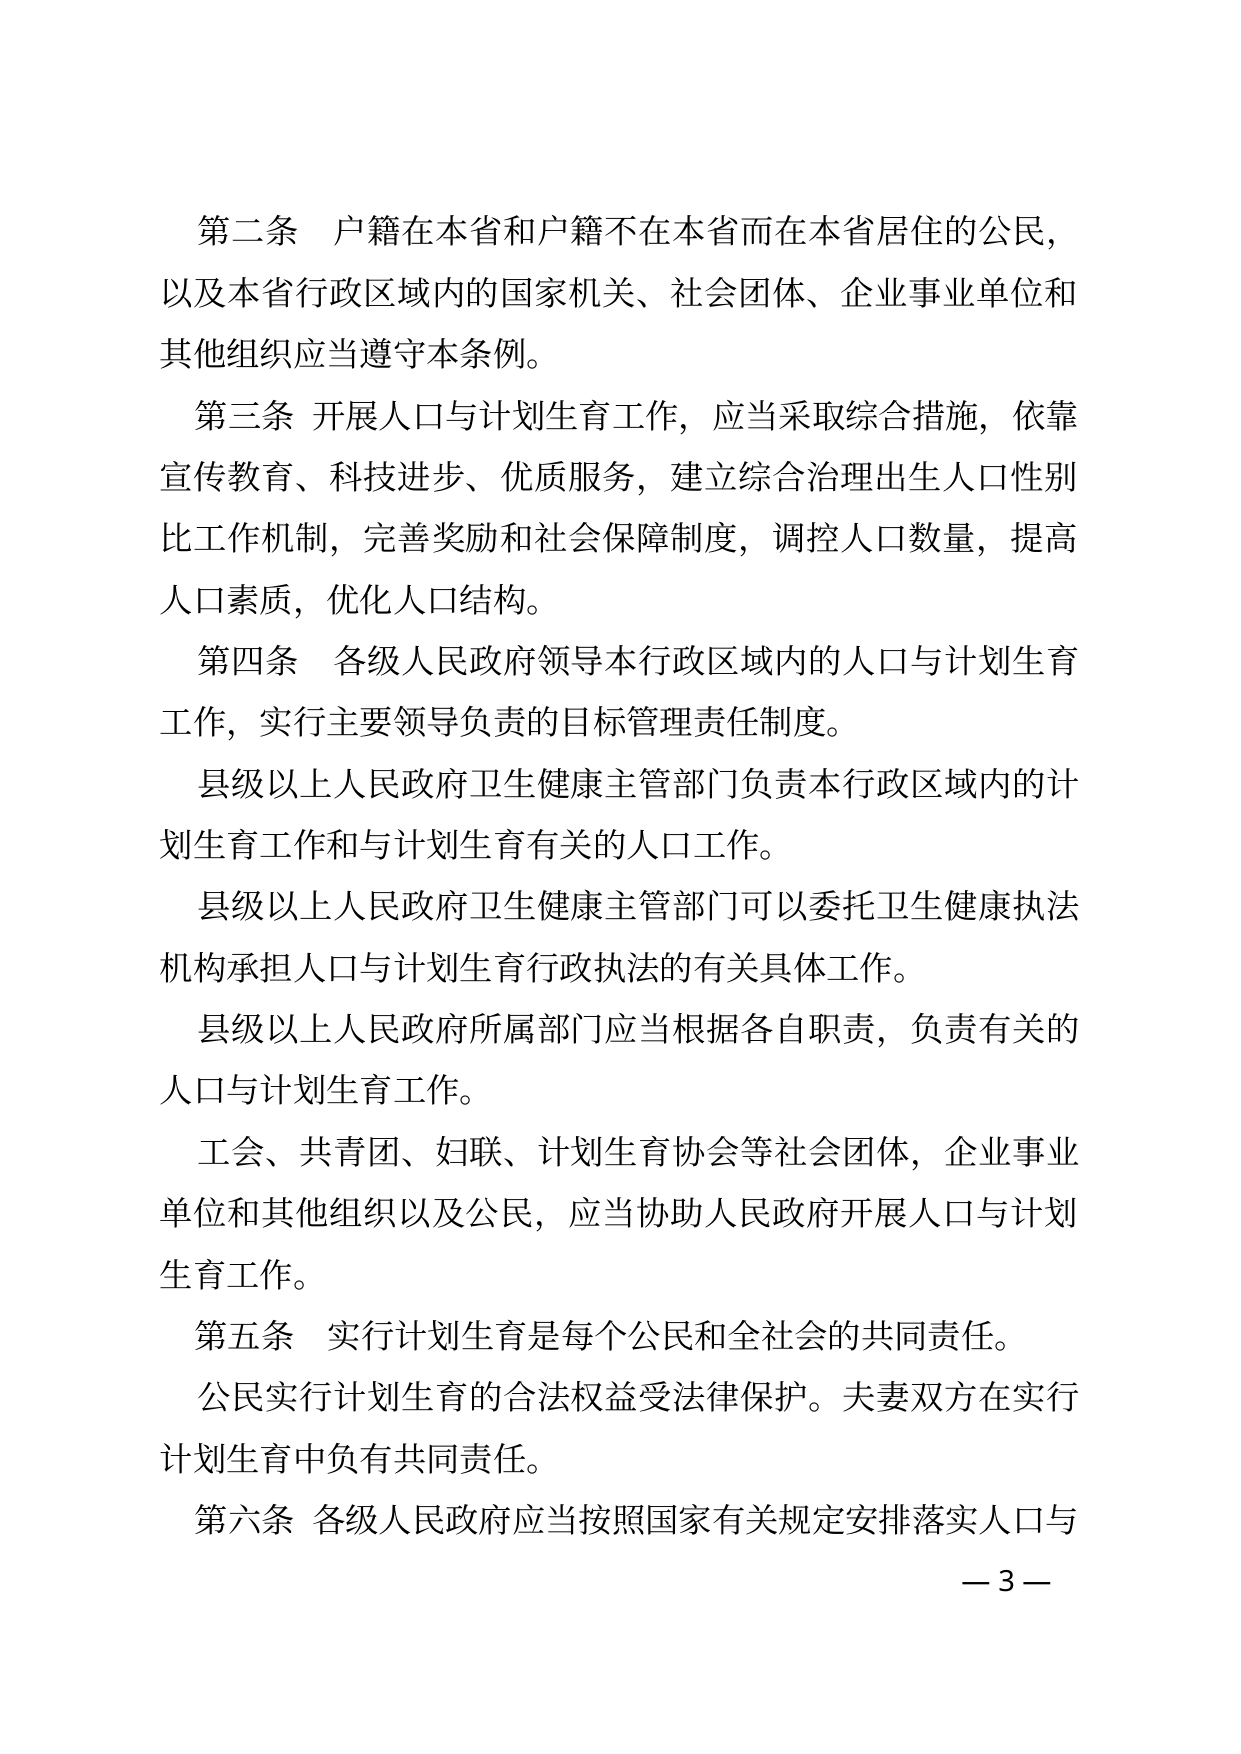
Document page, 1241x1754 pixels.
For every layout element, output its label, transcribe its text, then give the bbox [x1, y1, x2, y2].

text 第五条 实行计划生育是每个公民和全社会的共同责任。 [159, 1299, 1081, 1361]
text 第三条 开展人口与计划生育工作，应当采取综合措施，依靠宣传教育、科技进步、优质服务，建立综合治理出生人口性别比工作机制，完善奖励和社会保障制度，调控人口数量，提高人口素质，优化人口结构。 [159, 379, 1081, 624]
text 公民实行计划生育的合法权益受法律保护。夫妻双方在实行计划生育中负有共同责任。 [159, 1361, 1081, 1483]
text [159, 1483, 1081, 1545]
text 第二条 户籍在本省和户籍不在本省而在本省居住的公民，以及本省行政区域内的国家机关、社会团体、企业事业单位和其他组织应当遵守本条例。 [159, 195, 1081, 379]
text 第四条 各级人民政府领导本行政区域内的人口与计划生育工作，实行主要领导负责的目标管理责任制度。 [159, 624, 1081, 747]
text 工会、共青团、妇联、计划生育协会等社会团体，企业事业单位和其他组织以及公民，应当协助人民政府开展人口与计划生育工作。 [159, 1115, 1081, 1299]
text 县级以上人民政府所属部门应当根据各自职责，负责有关的人口与计划生育工作。 [159, 992, 1081, 1115]
text 县级以上人民政府卫生健康主管部门负责本行政区域内的计划生育工作和与计划生育有关的人口工作。 [159, 747, 1081, 870]
text 县级以上人民政府卫生健康主管部门可以委托卫生健康执法机构承担人口与计划生育行政执法的有关具体工作。 [159, 870, 1081, 992]
